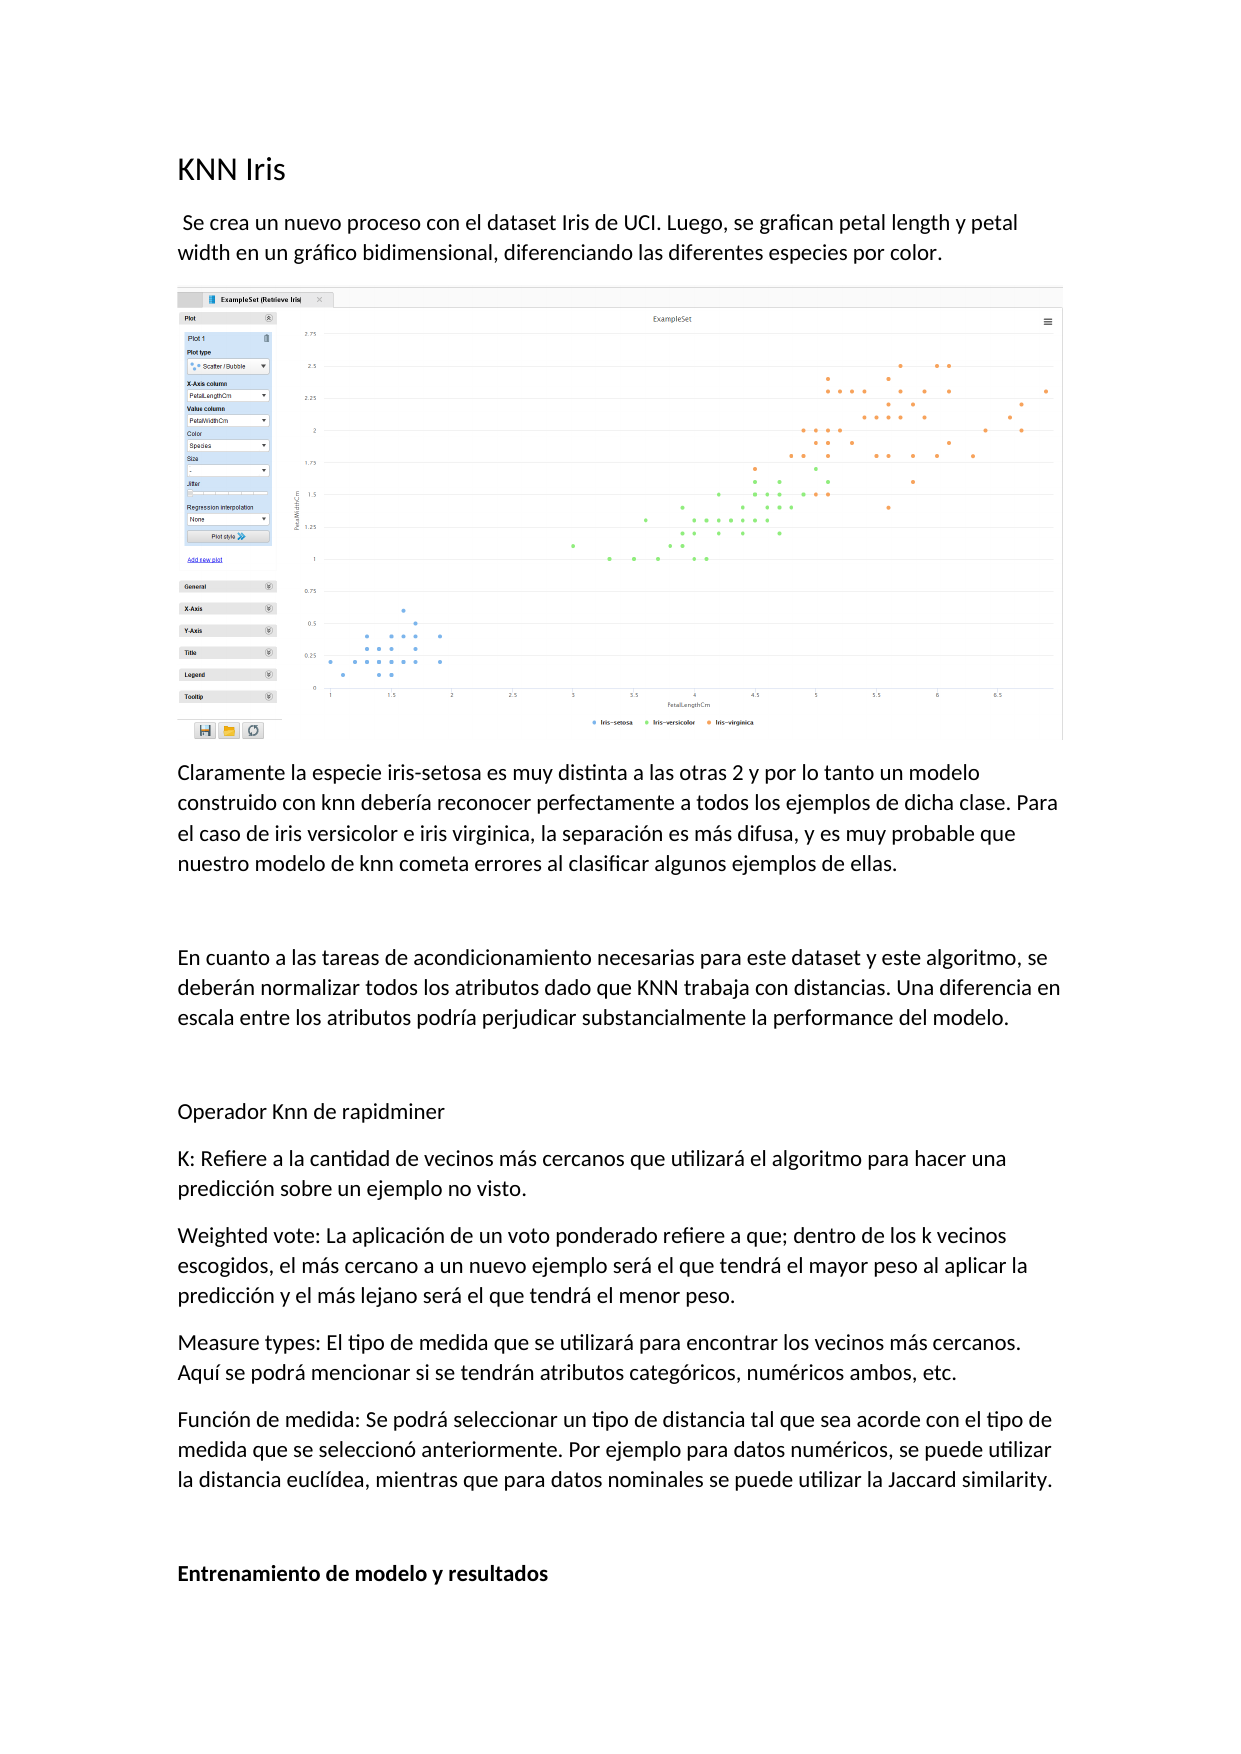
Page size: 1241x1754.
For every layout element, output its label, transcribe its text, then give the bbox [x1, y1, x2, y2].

text KNN Iris [177, 148, 1063, 188]
text Operador Knn de rapidminer [177, 1097, 1063, 1125]
text Función de medida: Se podrá seleccionar un tipo de distancia tal que sea acorde con el tipo de medida que se seleccionó anteriormente. Por ejemplo para datos numéricos, se puede utilizar la distancia euclídea, mientras que para datos nominales se puede utilizar la Jaccard similarity. [177, 1405, 1063, 1494]
text K: Refiere a la cantidad de vecinos más cercanos que utilizará el algoritmo para hacer una predicción sobre un ejemplo no visto. [177, 1144, 1063, 1202]
text Claramente la especie iris-setosa es muy distinta a las otras 2 y por lo tanto un modelo construido con knn debería reconocer perfectamente a todos los ejemplos de dicha clase. Para el caso de iris versicolor e iris virginica, la separación es más difusa, y es muy probable que nuestro modelo de knn cometa errores al clasificar algunos ejemplos de ellas. [177, 758, 1063, 877]
text Measure types: El tipo de medida que se utilizará para encontrar los vecinos más cercanos. Aquí se podrá mencionar si se tendrán atributos categóricos, numéricos ambos, etc. [177, 1328, 1063, 1386]
text Weighted vote: La aplicación de un voto ponderado refiere a que; dentro de los k vecinos escogidos, el más cercano a un nuevo ejemplo será el que tendrá el mayor peso al aplicar la predicción y el más lejano será el que tendrá el menor peso. [177, 1221, 1063, 1309]
picture [177, 285, 1063, 740]
text Entrenamiento de modelo y resultados [177, 1559, 1063, 1587]
text Se crea un nuevo proceso con el dataset Iris de UCI. Luego, se grafican petal length y petal width en un gráfico bidimensional, diferenciando las diferentes especies por color. [177, 208, 1063, 266]
text En cuanto a las tareas de acondicionamiento necesarias para este dataset y este algoritmo, se deberán normalizar todos los atributos dado que KNN trabaja con distancias. Una diferencia en escala entre los atributos podría perjudicar substancialmente la performance del modelo. [177, 943, 1063, 1031]
